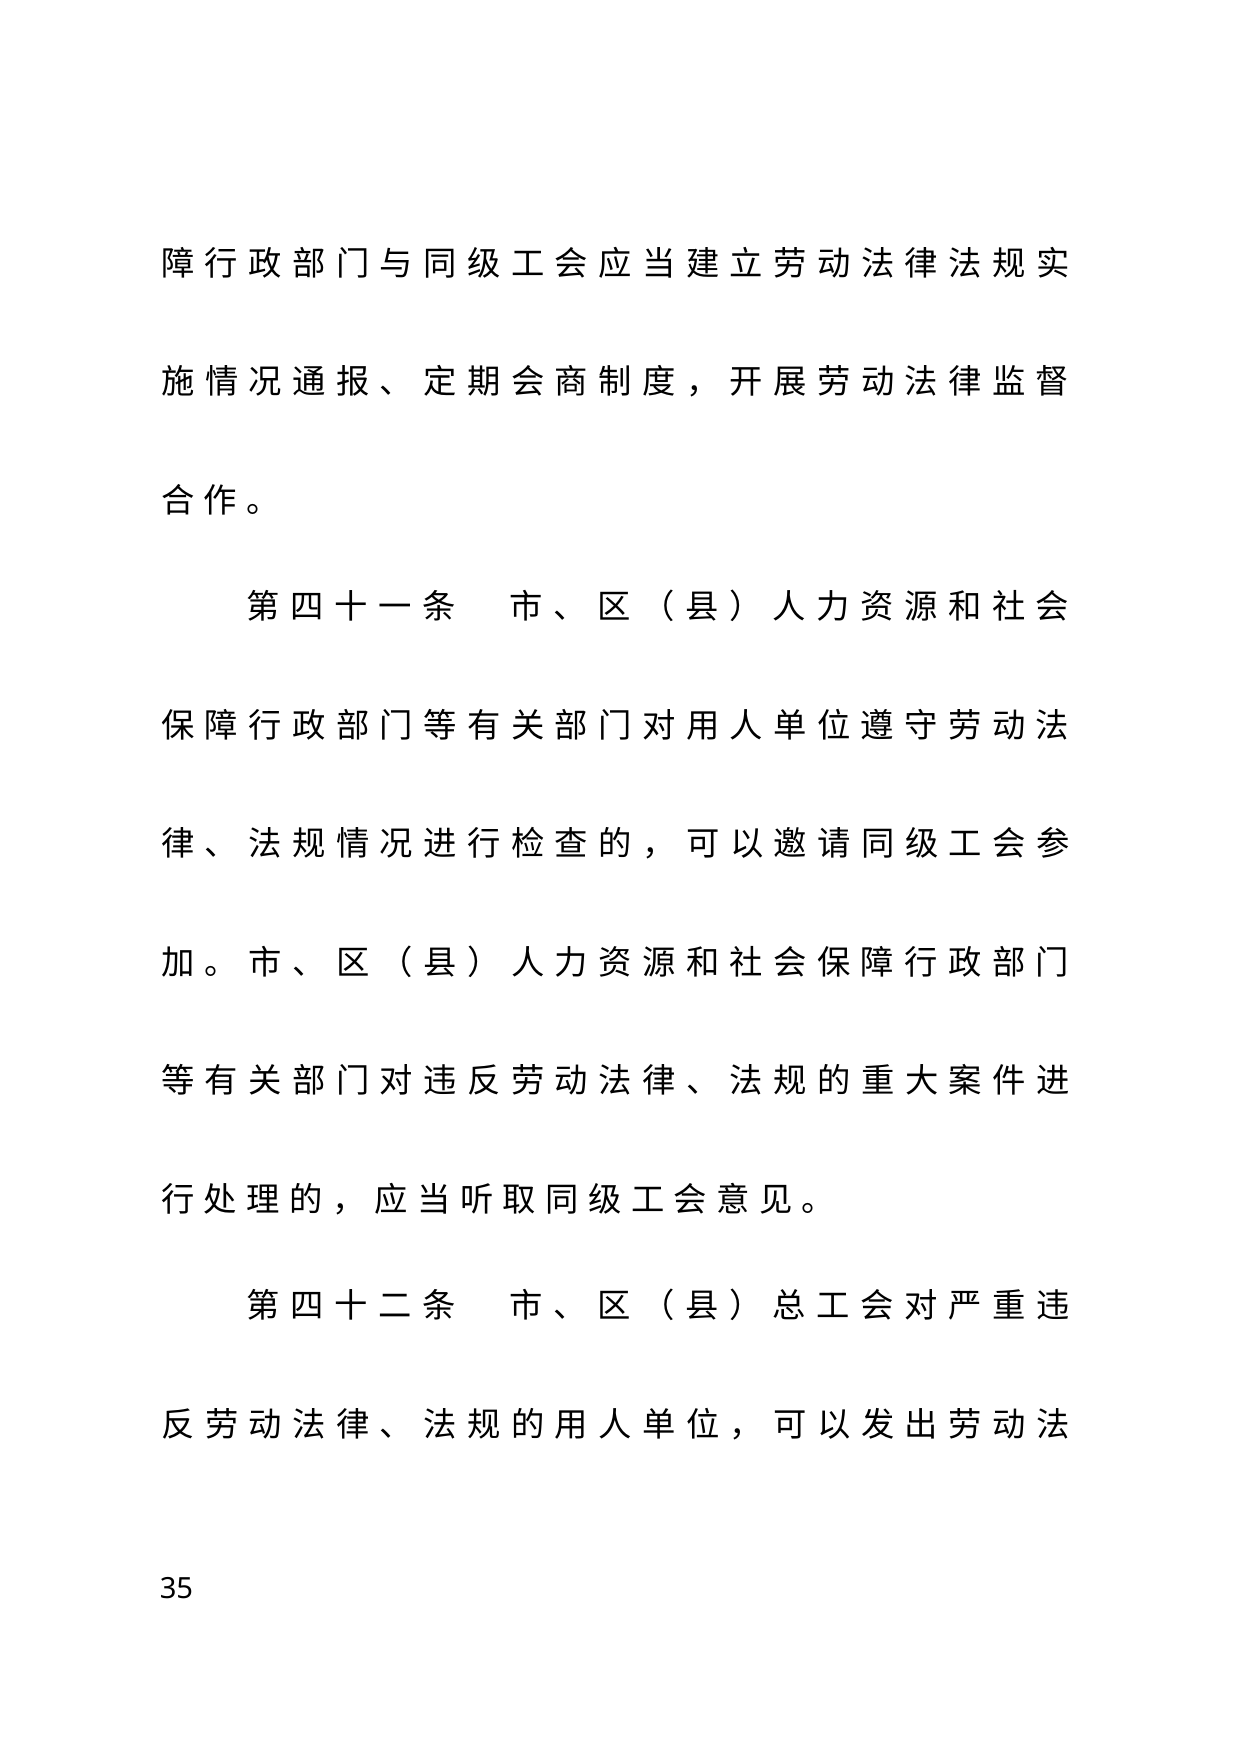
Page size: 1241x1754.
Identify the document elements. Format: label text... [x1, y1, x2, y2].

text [161, 213, 1079, 545]
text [161, 1256, 1079, 1469]
text 第四十一条 市、区（县）人力资源和社会保障行政部门等有关部门对用人单位遵守劳动法律、法规情况进行检查的，可以邀请同级工会参加。市、区（县）人力资源和社会保障行政部门等有关部门对违反劳动法律、法规的重大案件进行处理的，应当听取同级工会意见。 [161, 557, 1079, 1244]
